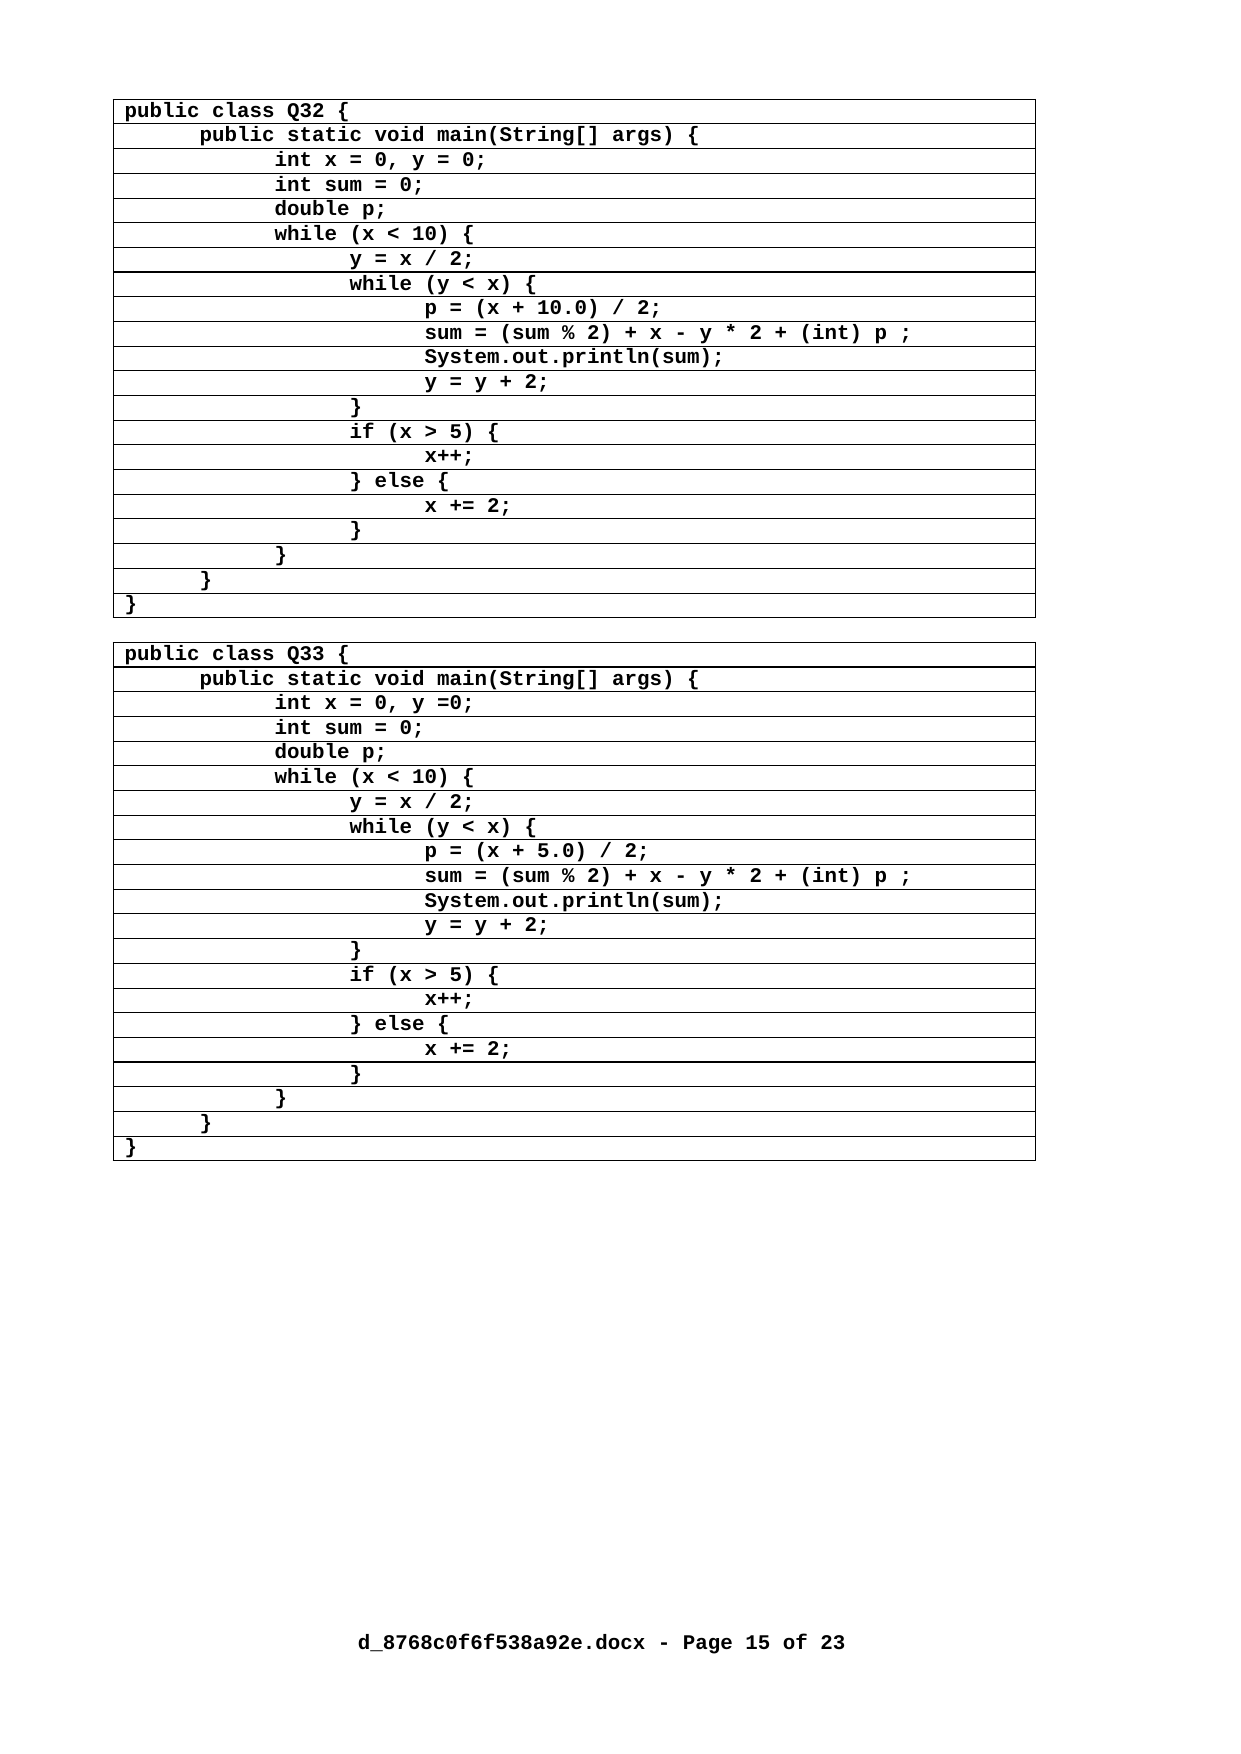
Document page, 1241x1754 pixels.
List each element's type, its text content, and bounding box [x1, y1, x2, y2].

table_cell int x = 0, y = 0; [114, 149, 1035, 173]
table_cell while (x < 10) { [114, 223, 1035, 247]
table_cell } [114, 519, 1035, 543]
table_cell x++; [114, 445, 1035, 469]
table_header public class Q32 { [114, 100, 1035, 123]
table_cell x += 2; [114, 495, 1035, 518]
table_cell sum = (sum % 2) + x - y * 2 + (int) p ; [114, 865, 1035, 889]
table_cell sum = (sum % 2) + x - y * 2 + (int) p ; [114, 322, 1035, 346]
table_cell double p; [114, 199, 1035, 222]
table_cell while (y < x) { [114, 273, 1035, 296]
table_cell y = x / 2; [114, 791, 1035, 814]
table_cell while (y < x) { [114, 816, 1035, 839]
table_cell } [114, 1137, 1035, 1160]
table_cell x++; [114, 989, 1035, 1012]
table_cell double p; [114, 742, 1035, 765]
table_cell while (x < 10) { [114, 766, 1035, 790]
table_cell } [114, 939, 1035, 963]
table_cell } [114, 396, 1035, 419]
table_cell int sum = 0; [114, 174, 1035, 197]
table_cell public static void main(String[] args) { [114, 124, 1035, 148]
table_cell System.out.println(sum); [114, 347, 1035, 370]
table_cell public static void main(String[] args) { [114, 668, 1035, 691]
table_cell int sum = 0; [114, 717, 1035, 741]
table_cell } [114, 594, 1035, 617]
table_cell p = (x + 10.0) / 2; [114, 297, 1035, 321]
table_cell if (x > 5) { [114, 964, 1035, 987]
table_cell y = x / 2; [114, 248, 1035, 271]
table_header public class Q33 { [114, 643, 1035, 666]
table_cell } [114, 569, 1035, 592]
table_cell } [114, 544, 1035, 568]
table_cell } [114, 1112, 1035, 1136]
table_cell y = y + 2; [114, 914, 1035, 938]
table_cell int x = 0, y =0; [114, 692, 1035, 716]
table_cell } else { [114, 470, 1035, 494]
table_cell p = (x + 5.0) / 2; [114, 840, 1035, 864]
table_cell System.out.println(sum); [114, 890, 1035, 913]
table_cell x += 2; [114, 1038, 1035, 1061]
table_cell } [114, 1087, 1035, 1111]
table_cell } [114, 1063, 1035, 1086]
table_cell } else { [114, 1013, 1035, 1037]
table_cell y = y + 2; [114, 371, 1035, 395]
table_cell if (x > 5) { [114, 421, 1035, 444]
